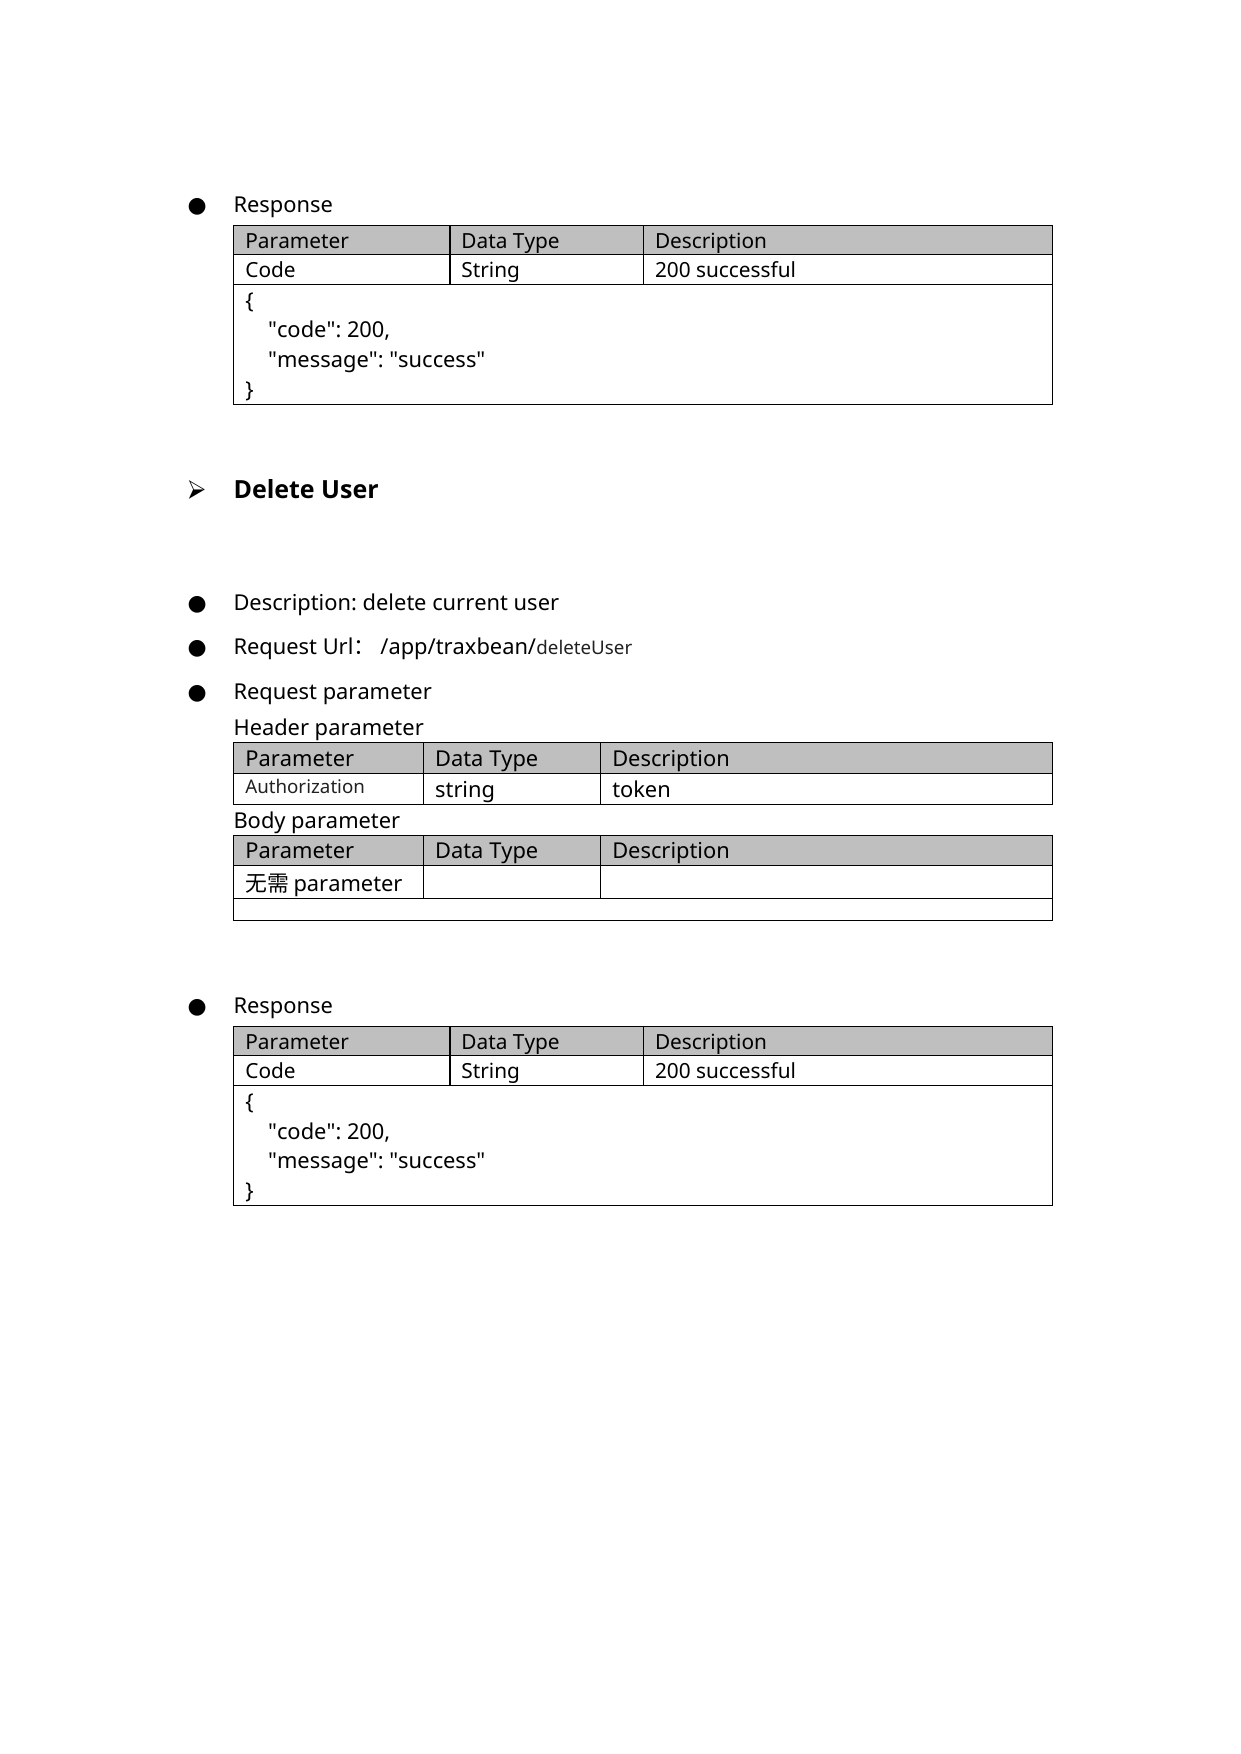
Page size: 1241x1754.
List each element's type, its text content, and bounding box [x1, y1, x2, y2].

table_cell Code [234, 1056, 449, 1085]
table_header Parameter [234, 836, 423, 865]
table_cell Code [234, 255, 449, 284]
text Header parameter [233, 712, 1053, 742]
table_header Parameter [234, 1027, 449, 1055]
table_header Description [601, 743, 1052, 773]
table_header Data Type [424, 743, 600, 773]
table_cell [1041, 899, 1052, 920]
list Description: delete current user [187, 577, 1053, 622]
list Request parameter [187, 667, 1053, 712]
subtitle Delete User [187, 462, 1053, 513]
table_cell 200 successful [644, 1056, 1052, 1085]
table_cell [601, 866, 1052, 898]
list Response [187, 981, 1053, 1026]
table_header Data Type [424, 836, 600, 865]
table_header Description [601, 836, 1052, 865]
table_cell token [601, 774, 1052, 804]
table_header Description [644, 226, 1052, 254]
table_cell 200 successful [644, 255, 1052, 284]
table_header Parameter [234, 226, 449, 254]
table_cell string [424, 774, 600, 804]
table_header Parameter [234, 743, 423, 773]
table_header Data Type [451, 1027, 643, 1055]
table_cell String [451, 1056, 643, 1085]
table_cell String [451, 255, 643, 284]
table_header Data Type [451, 226, 643, 254]
table_cell 无需parameter [234, 866, 423, 898]
table_cell [424, 866, 600, 898]
list Response [187, 180, 1053, 225]
table_cell Authorization [234, 774, 423, 804]
table_cell [234, 899, 245, 920]
list Request Url： /app/traxbean/deleteUser [187, 622, 1053, 667]
text Body parameter [233, 805, 1053, 834]
table_header Description [644, 1027, 1052, 1055]
